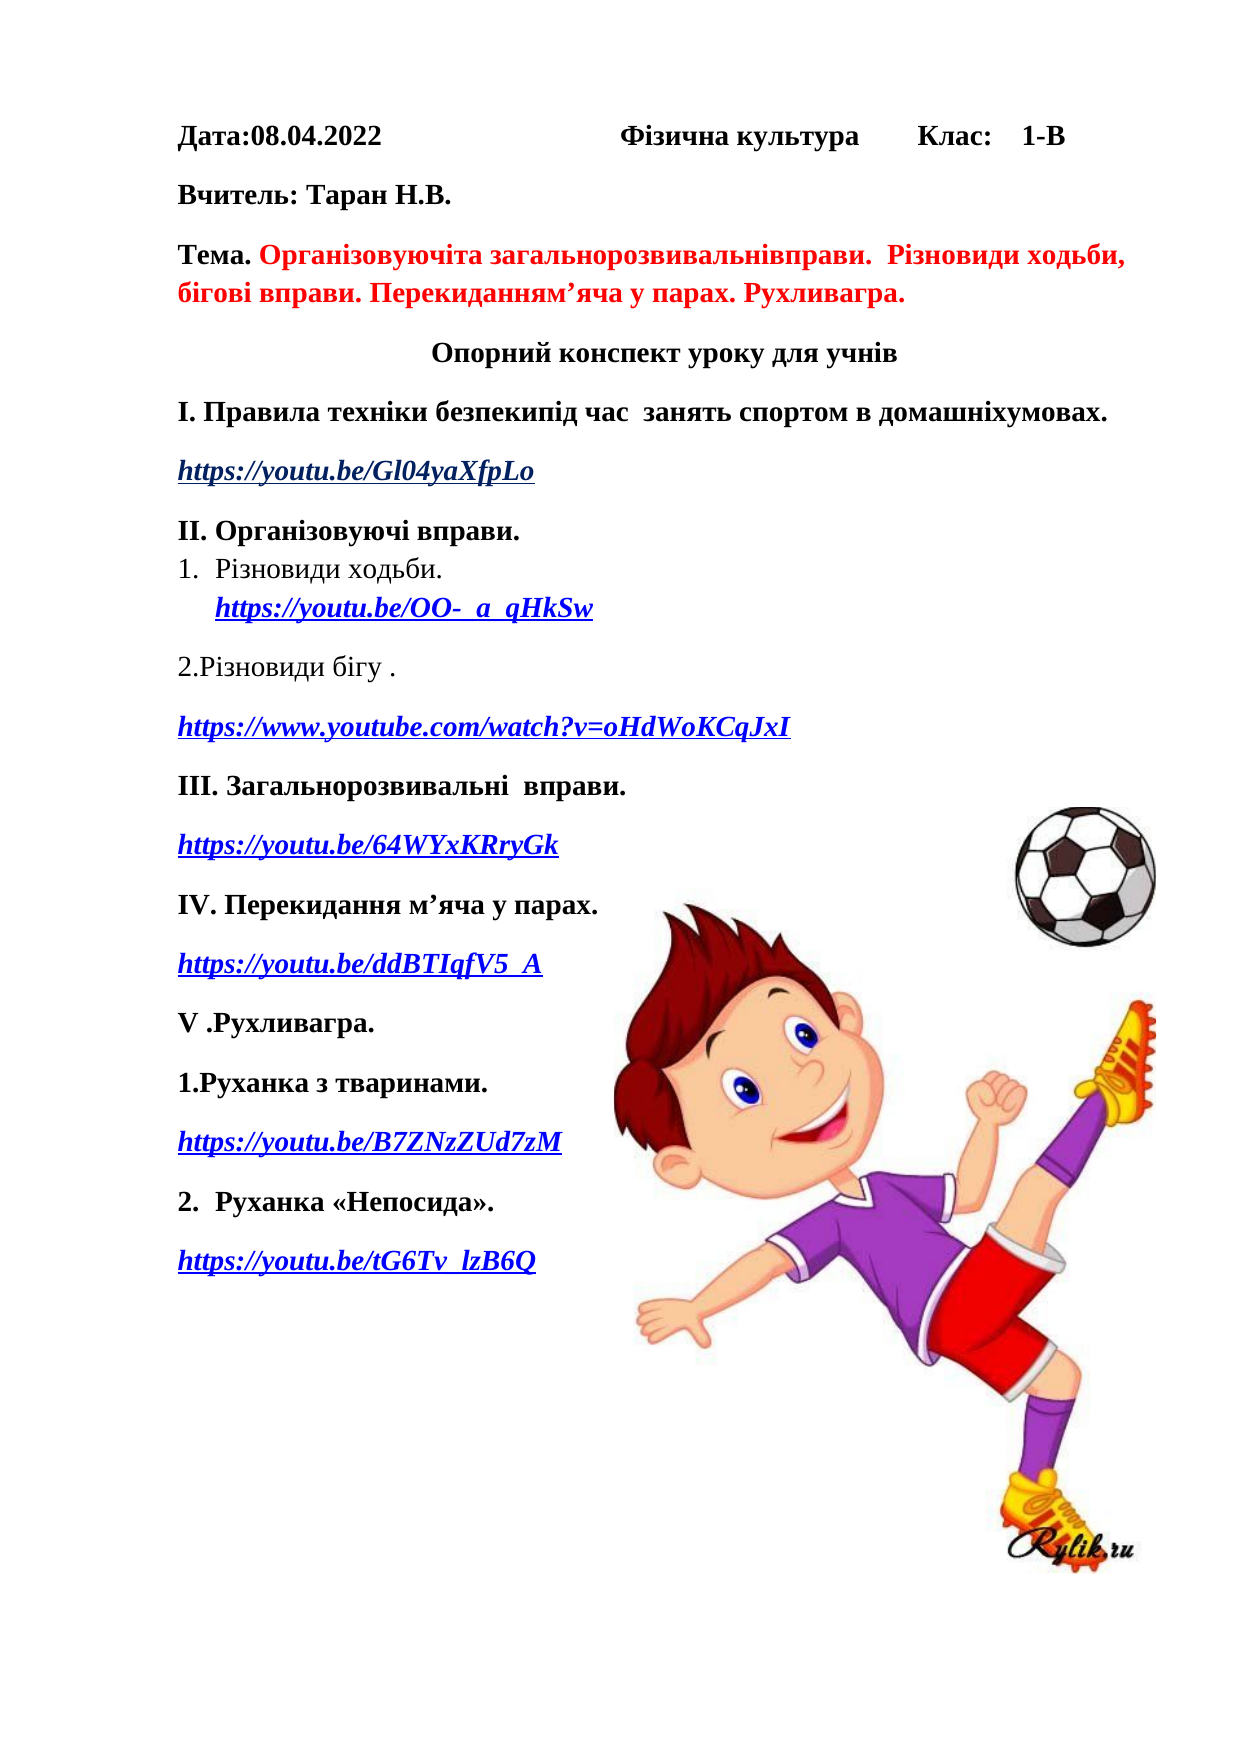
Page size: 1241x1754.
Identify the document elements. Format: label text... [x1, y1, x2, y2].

text 2.Різновиди бігу . [177, 649, 1152, 683]
text V .Рухливагра. [177, 1006, 1152, 1039]
text ІІ. Організовуючі вправи. [177, 513, 1152, 546]
text https://youtu.be/ddBTIqfV5_A [177, 946, 1152, 980]
text https://youtu.be/B7ZNzZUd7zM [177, 1124, 1152, 1158]
picture [613, 807, 1157, 1574]
list Різновиди ходьби. [177, 551, 1152, 585]
text Вчитель: Таран Н.В. [177, 177, 1152, 211]
text ІV. Перекидання м’яча у парах. [177, 887, 1152, 920]
text https://youtu.be/Gl04yaXfpLo [177, 453, 1152, 487]
text Опорний конспект уроку для учнів [177, 335, 1152, 368]
text Тема. Організовуючіта загальнорозвивальнівправи. Різновиди ходьби, бігові вправи. Перекиданням’яча у парах. Рухливагра. [177, 237, 1152, 309]
list https://youtu.be/OO-_a_qHkSw [215, 590, 1152, 623]
list Руханка «Непосида». [177, 1184, 1152, 1217]
text ІІІ. Загальнорозвивальні вправи. [177, 768, 1152, 802]
text І. Правила техніки безпекипід час занять спортом в домашніхумовах. [177, 394, 1152, 428]
text 1.Руханка з тваринами. [177, 1065, 1152, 1098]
text https://youtu.be/tG6Tv_lzB6Q [177, 1243, 1152, 1277]
text Дата:08.04.2022 Фізична культура Клас: 1-В [177, 118, 1152, 152]
text https://youtu.be/64WYxKRryGk [177, 827, 1152, 861]
text https://www.youtube.com/watch?v=oHdWoKCqJxI [177, 709, 1152, 742]
